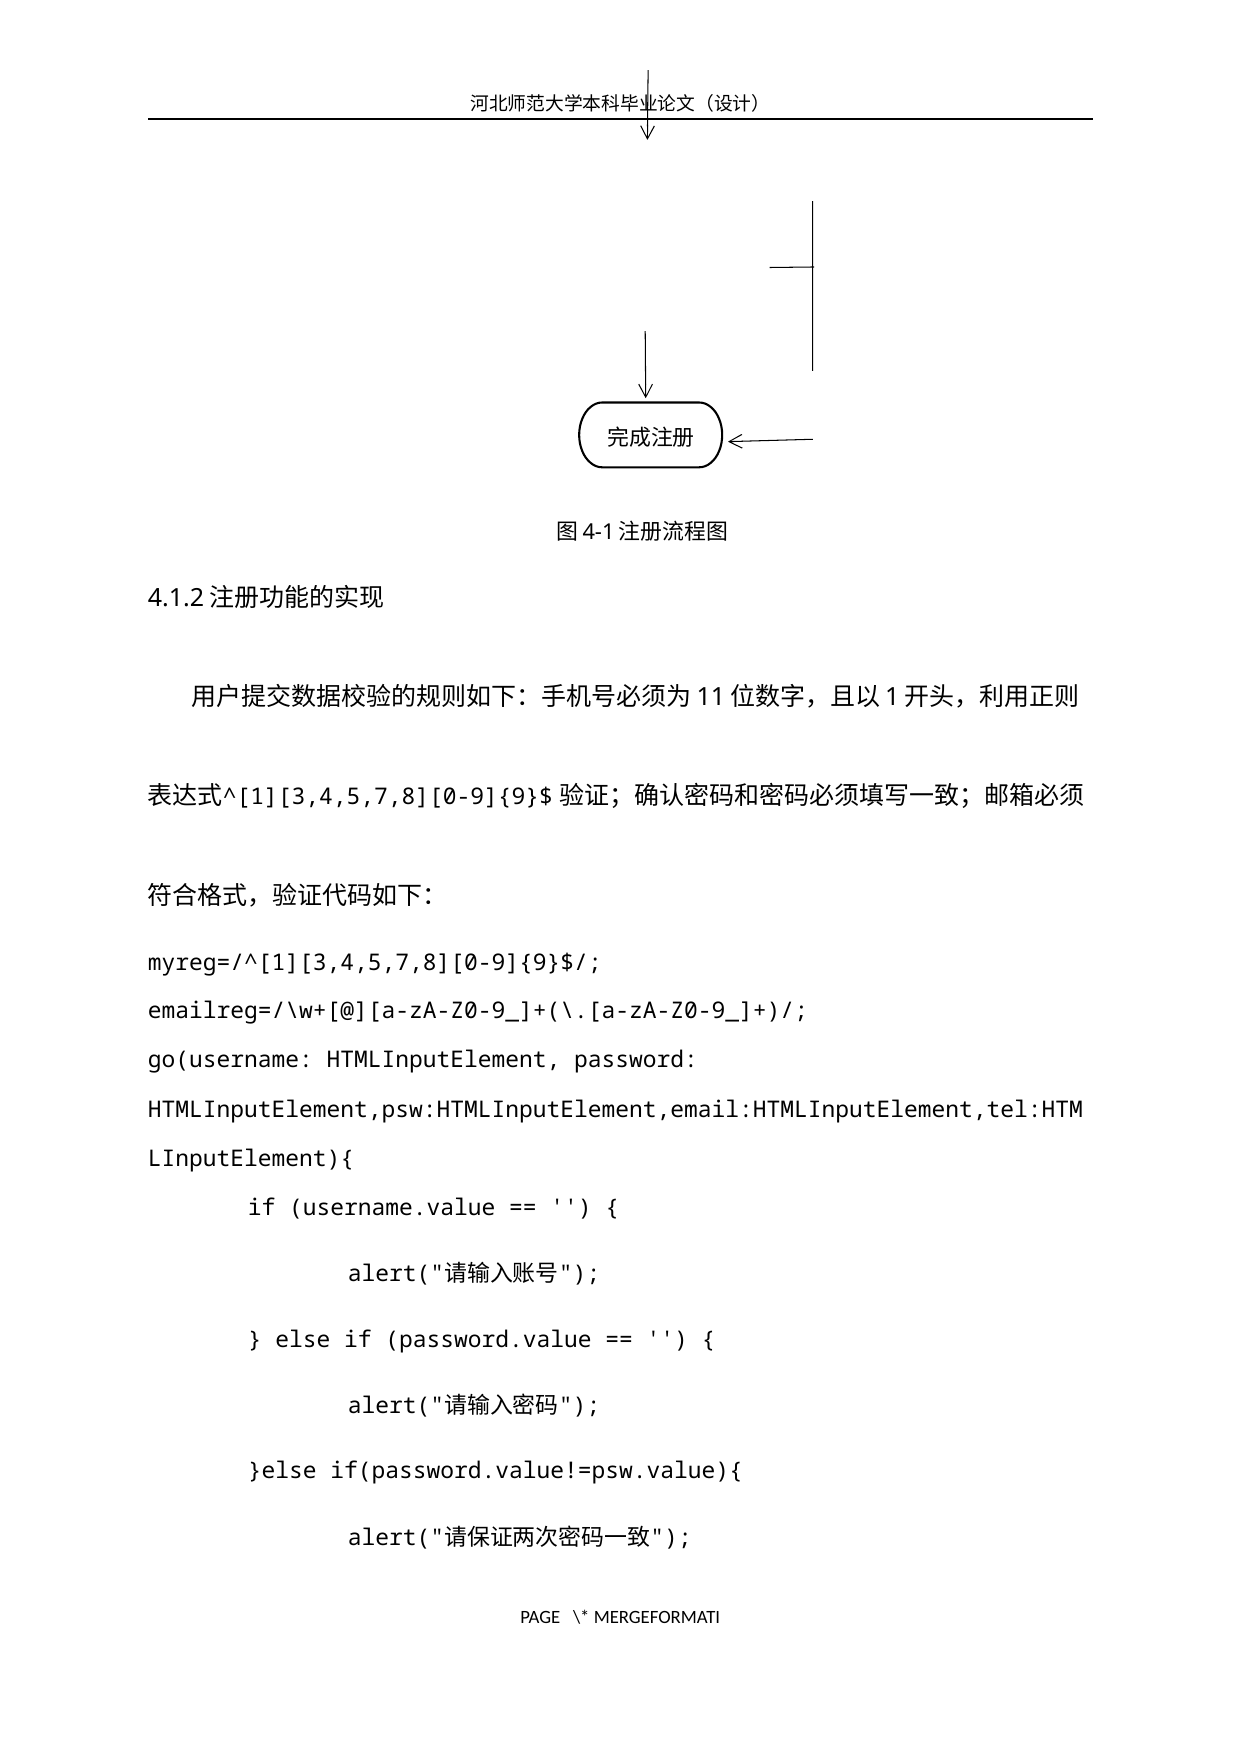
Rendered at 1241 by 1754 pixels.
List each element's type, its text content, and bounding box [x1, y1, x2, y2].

text emailreg=/\w+[@][a-zA-Z0-9_]+(\.[a-zA-Z0-9_]+)/; [148, 993, 1093, 1026]
text alert("请输入密码"); [148, 1371, 1093, 1437]
text 图4-1注册流程图 [148, 513, 1093, 546]
text } else if (password.value == '') { [148, 1322, 1093, 1355]
text go(username: HTMLInputElement, password: HTMLInputElement,psw:HTMLInputElement,email:HTMLInputElement,tel:HTMLInputElement){ [148, 1042, 1093, 1174]
text if (username.value == '') { [148, 1190, 1093, 1223]
text }else if(password.value!=psw.value){ [148, 1453, 1093, 1487]
text alert("请保证两次密码一致"); [148, 1502, 1093, 1568]
text alert("请输入账号"); [148, 1239, 1093, 1305]
text myreg=/^[1][3,4,5,7,8][0-9]{9}$/; [148, 944, 1093, 978]
text 4.1.2注册功能的实现 用户提交数据校验的规则如下：手机号必须为11位数字，且以1开头，利用正则表达式^[1][3,4,5,7,8][0-9]{9}$ 验证；确认密码和密码必须填写一致；邮箱必须符合格式，验证代码如下： [148, 562, 1093, 926]
